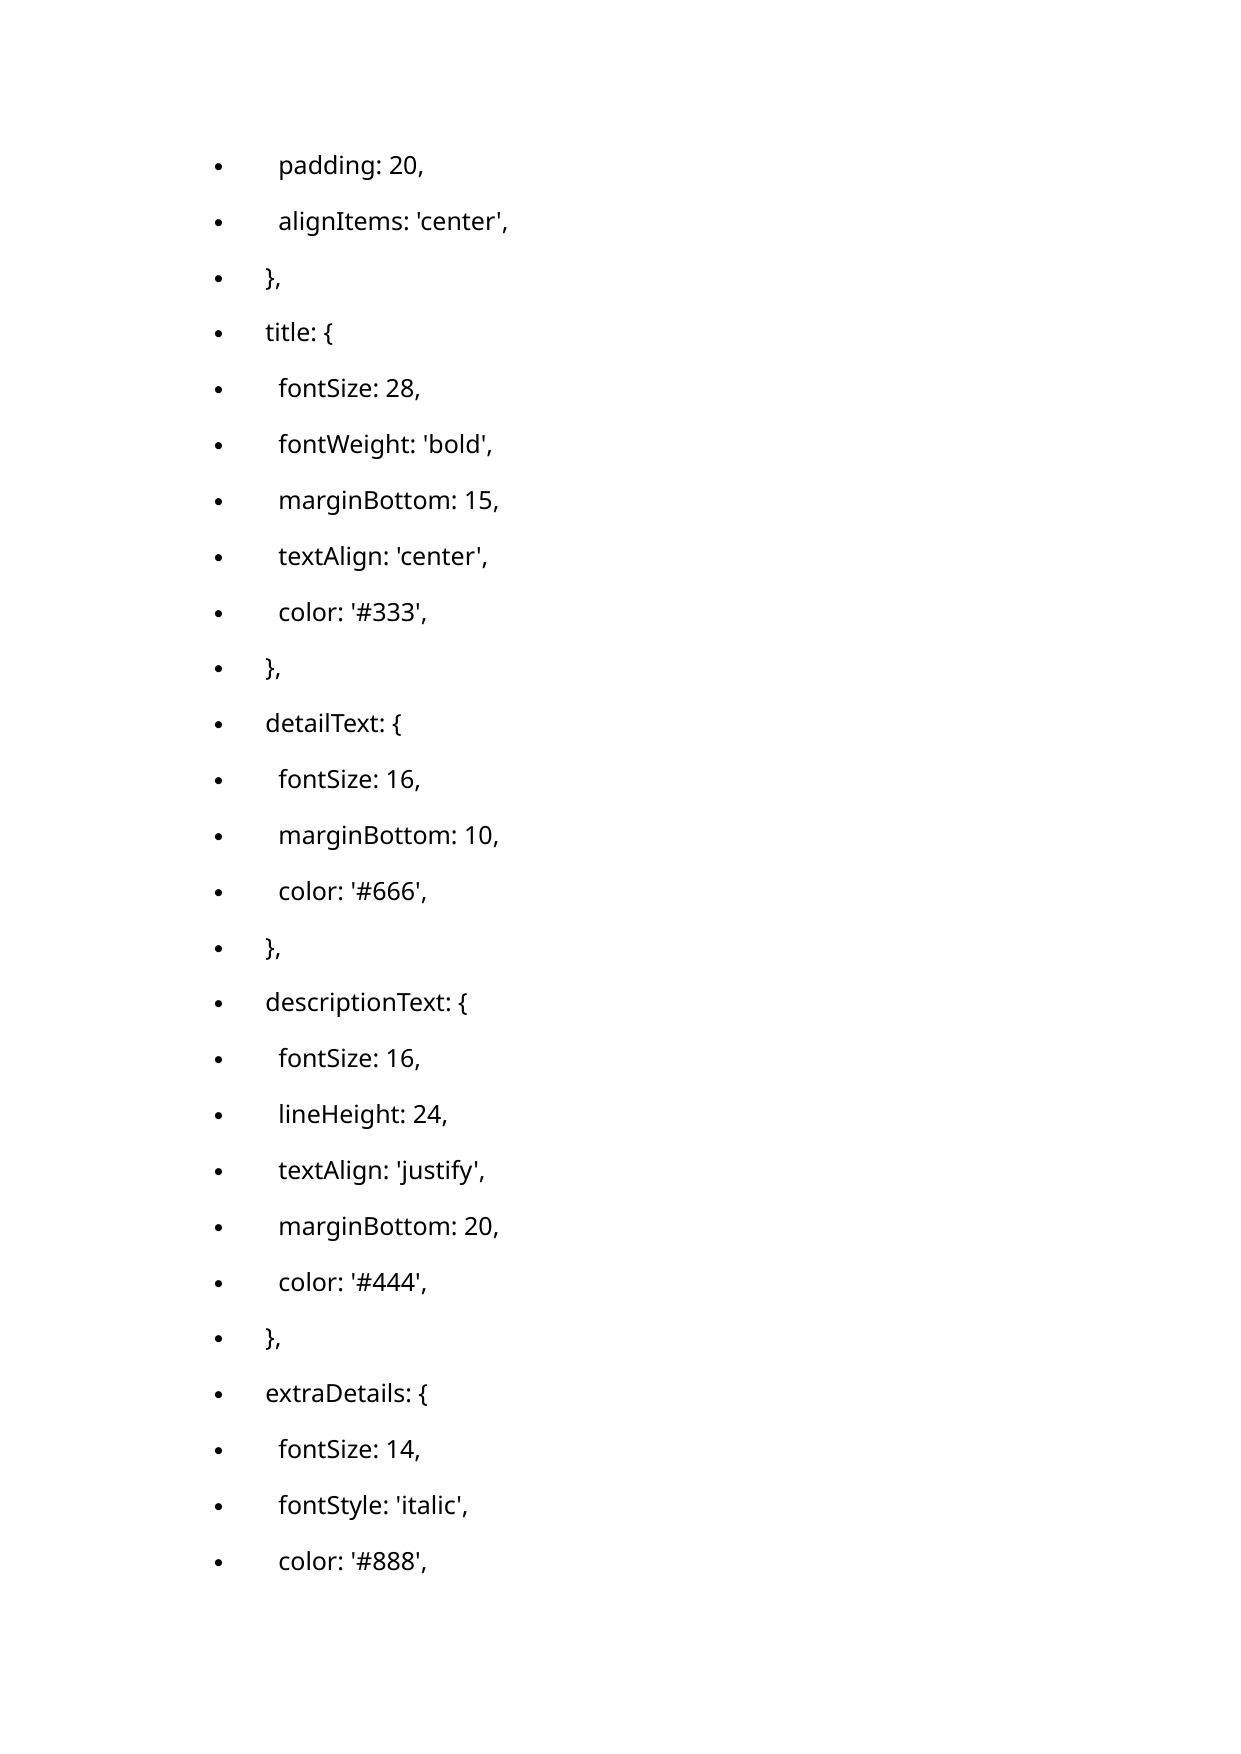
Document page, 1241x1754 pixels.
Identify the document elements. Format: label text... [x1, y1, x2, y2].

list alignItems: 'center', [215, 203, 1063, 237]
list marginBottom: 10, [215, 818, 1063, 852]
list color: '#666', [215, 873, 1063, 907]
list color: '#888', [215, 1543, 1063, 1577]
list extraDetails: { [215, 1376, 1063, 1410]
list marginBottom: 20, [215, 1208, 1063, 1242]
list fontSize: 16, [215, 1041, 1063, 1075]
list fontStyle: 'italic', [215, 1488, 1063, 1522]
list fontSize: 16, [215, 762, 1063, 796]
list }, [215, 929, 1063, 963]
list padding: 20, [215, 148, 1063, 182]
list }, [215, 1320, 1063, 1354]
list textAlign: 'justify', [215, 1153, 1063, 1187]
list color: '#333', [215, 594, 1063, 628]
list }, [215, 259, 1063, 293]
list textAlign: 'center', [215, 538, 1063, 572]
list }, [215, 650, 1063, 684]
list fontSize: 14, [215, 1432, 1063, 1466]
list color: '#444', [215, 1264, 1063, 1298]
list detailText: { [215, 706, 1063, 740]
list descriptionText: { [215, 985, 1063, 1019]
list marginBottom: 15, [215, 483, 1063, 517]
list fontWeight: 'bold', [215, 427, 1063, 461]
list title: { [215, 315, 1063, 349]
list fontSize: 28, [215, 371, 1063, 405]
list lineHeight: 24, [215, 1097, 1063, 1131]
